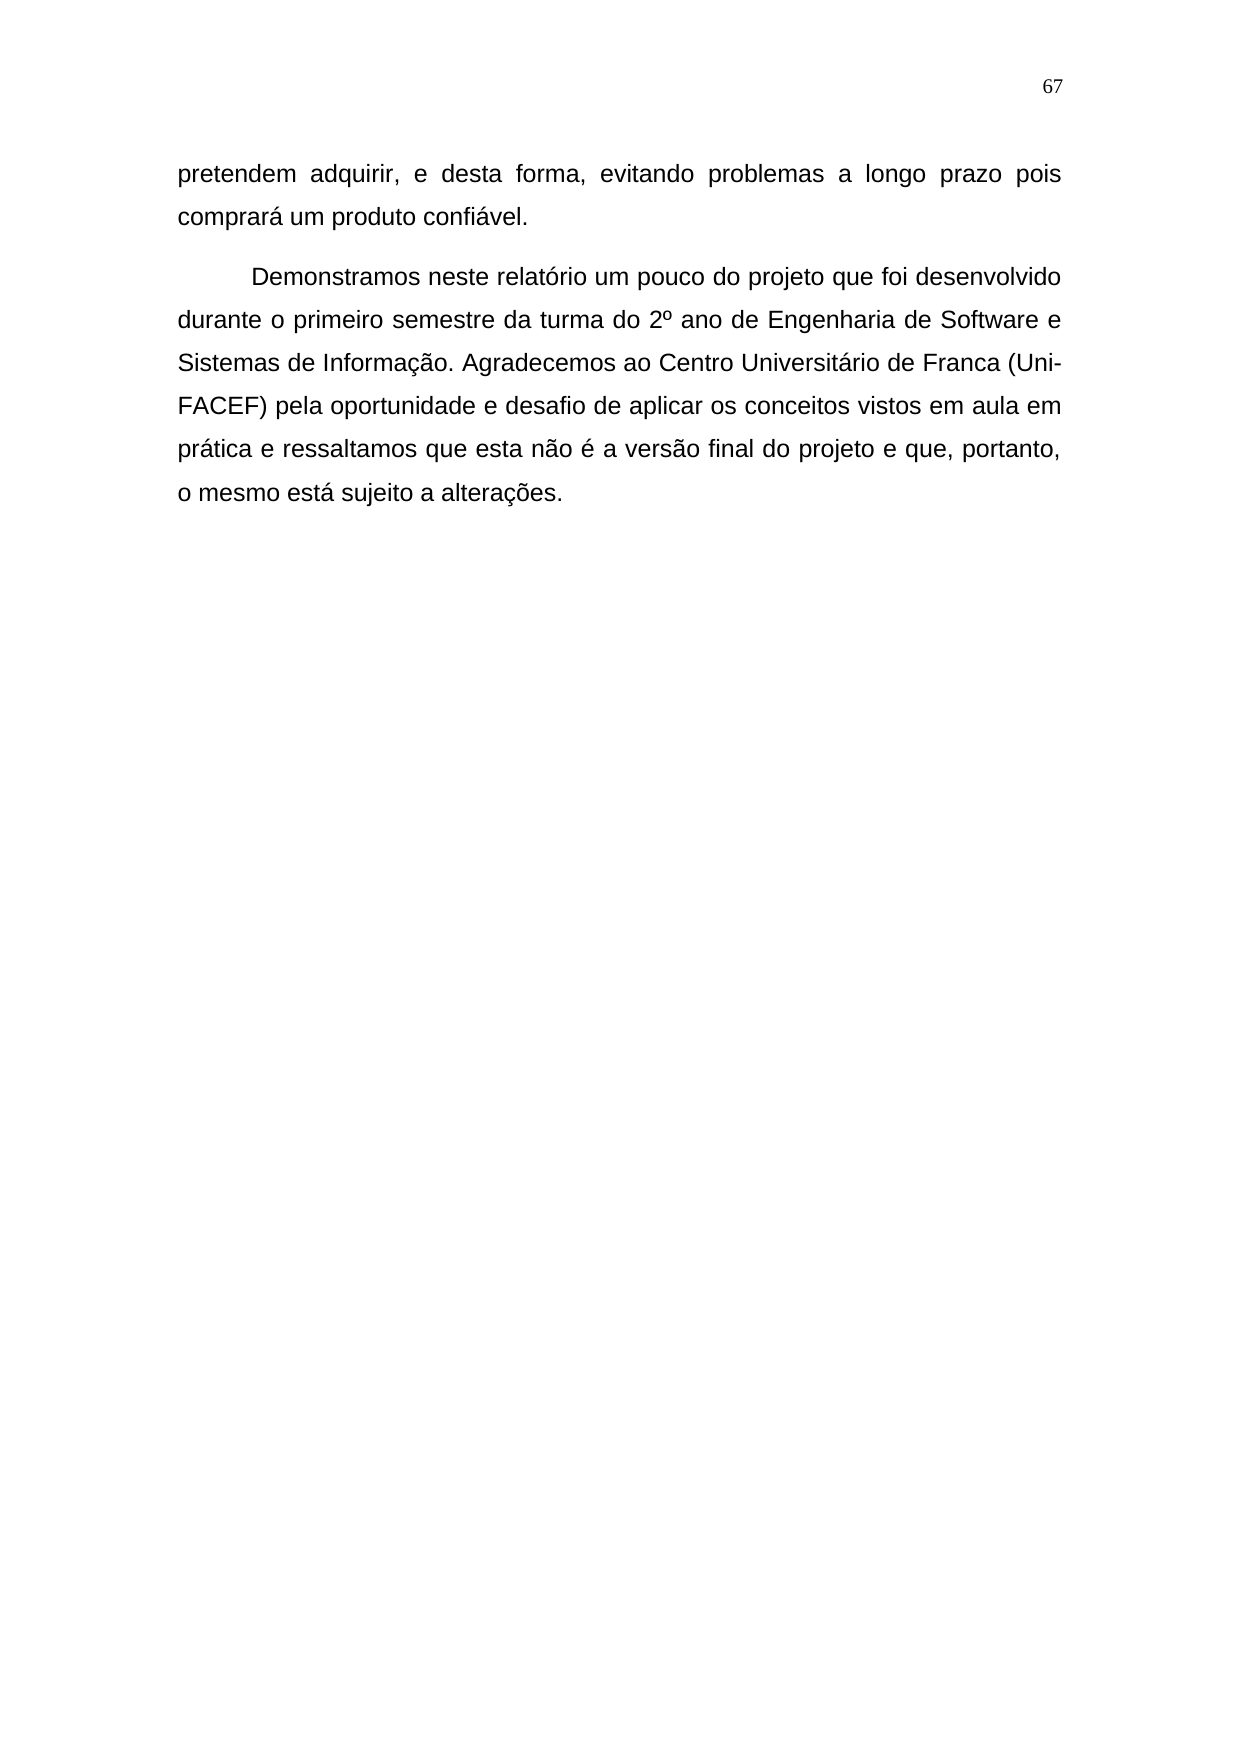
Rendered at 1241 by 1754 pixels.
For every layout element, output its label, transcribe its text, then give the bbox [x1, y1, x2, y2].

text Demonstramos neste relatório um pouco do projeto que foi desenvolvido durante o primeiro semestre da turma do 2º ano de Engenharia de Software e Sistemas de Informação. Agradecemos ao Centro Universitário de Franca (Uni-FACEF) pela oportunidade e desafio de aplicar os conceitos vistos em aula em prática e ressaltamos que esta não é a versão final do projeto e que, portanto, o mesmo está sujeito a alterações. [177, 262, 1063, 506]
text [177, 159, 1063, 231]
